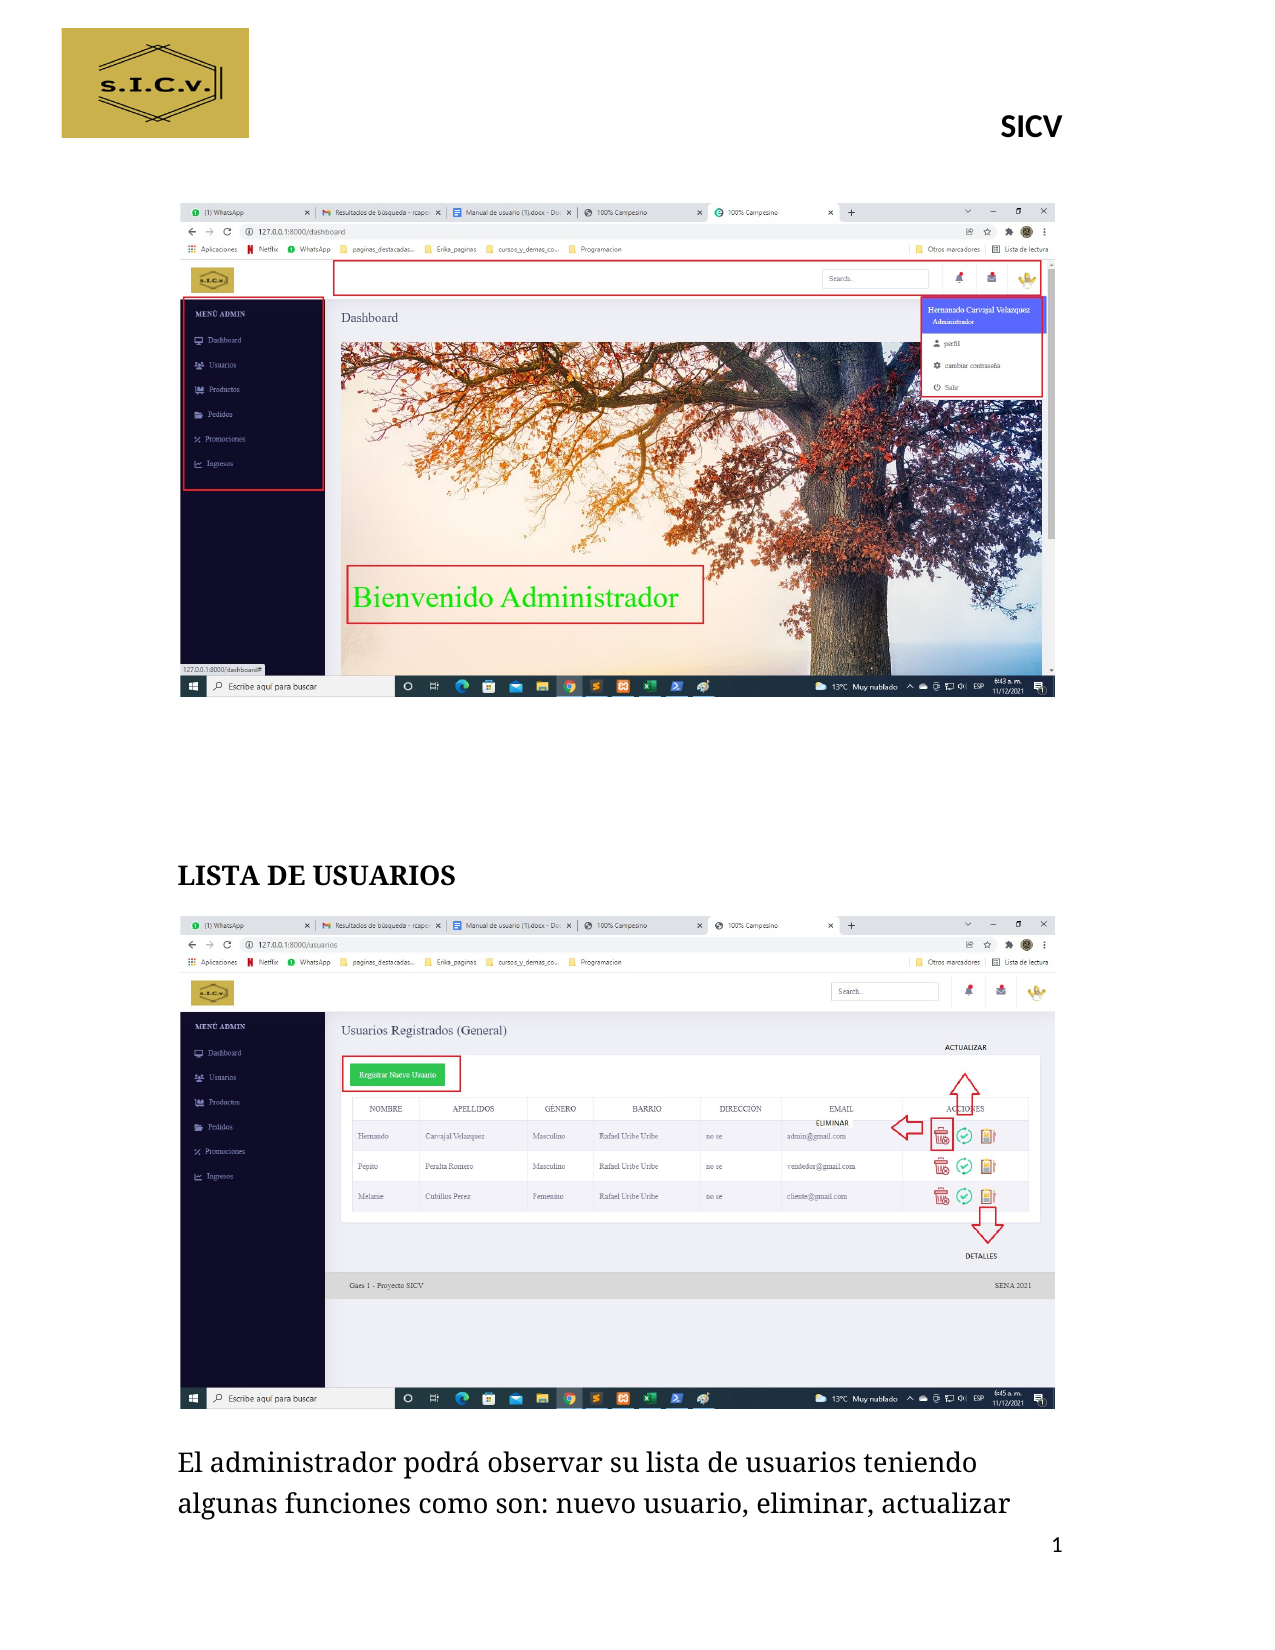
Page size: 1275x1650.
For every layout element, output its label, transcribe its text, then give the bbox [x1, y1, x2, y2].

subtitle LISTA DE USUARIOS [177, 857, 1210, 893]
picture [180, 916, 1055, 1409]
picture [61, 28, 249, 138]
text El administrador podrá observar su lista de usuarios teniendo algunas funciones como son: nuevo usuario, eliminar, actualizar y ver detalles. [177, 1443, 1016, 1521]
picture [180, 203, 1055, 697]
